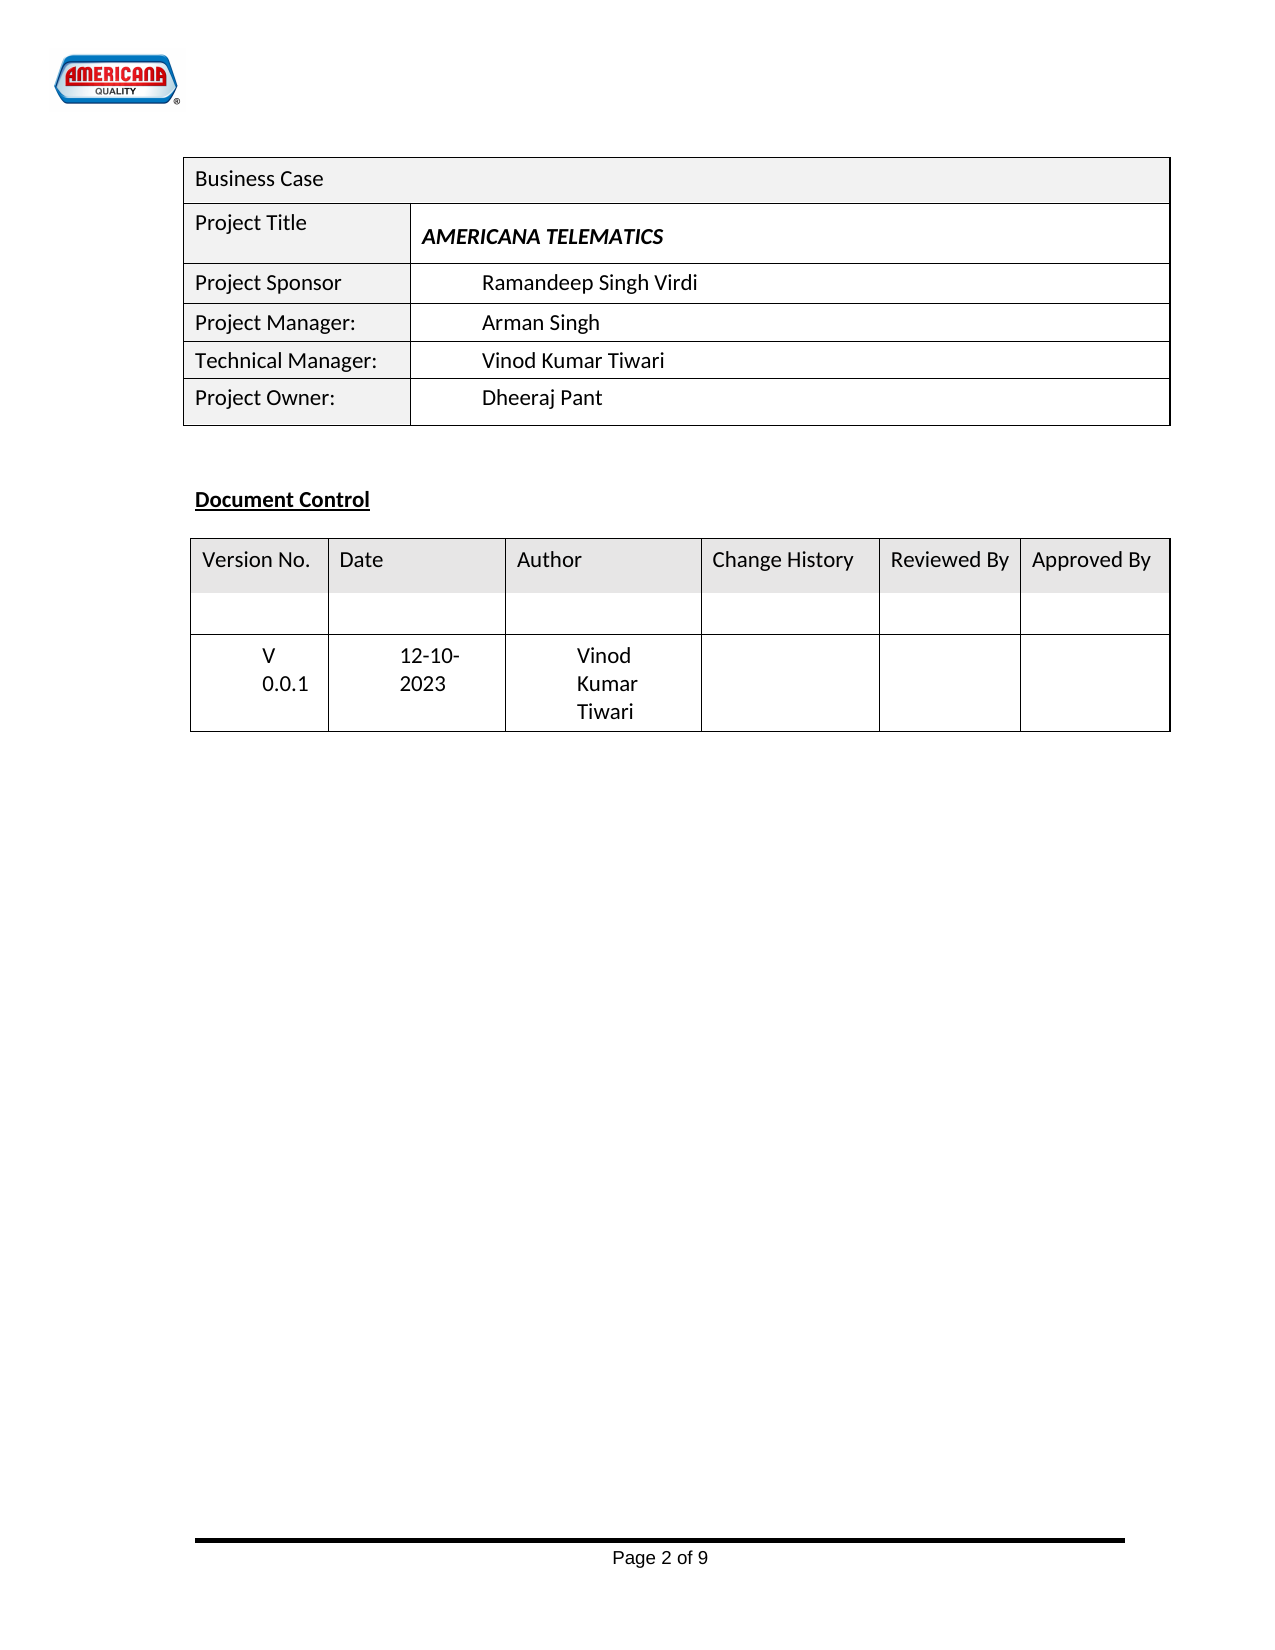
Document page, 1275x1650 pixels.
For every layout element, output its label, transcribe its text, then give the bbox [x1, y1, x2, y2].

table_cell [702, 635, 879, 731]
table_header Version No. [191, 539, 328, 593]
table_cell Dheeraj Pant [411, 379, 1169, 424]
table_cell Technical Manager: [184, 342, 410, 378]
table_cell Project Manager: [184, 304, 410, 341]
table_header Business Case [184, 158, 1169, 202]
table_cell Project Sponsor [184, 264, 410, 303]
table_cell 12-10-2023 [329, 635, 505, 731]
table_cell [506, 593, 701, 633]
table_cell Arman Singh [411, 304, 1169, 341]
table_header Approved By [1021, 539, 1169, 593]
table_cell [702, 593, 879, 633]
table_cell Ramandeep Singh Virdi [411, 264, 1169, 303]
picture [48, 48, 187, 112]
table_header Reviewed By [880, 539, 1020, 593]
table_cell Project Title [184, 204, 410, 263]
table_cell [1021, 593, 1169, 633]
table_cell [1021, 635, 1169, 731]
table_cell Americana Telematics [411, 204, 1169, 263]
table_cell [880, 593, 1020, 633]
table_cell Vinod Kumar Tiwari [411, 342, 1169, 378]
text Document Control [195, 485, 1125, 513]
table_header Date [329, 539, 505, 593]
table_cell [329, 593, 505, 633]
table_cell V 0.0.1 [191, 635, 328, 731]
table_header Author [506, 539, 701, 593]
table_cell Project Owner: [184, 379, 410, 424]
table_header Change History [702, 539, 879, 593]
table_cell [880, 635, 1020, 731]
table_cell [191, 593, 328, 633]
table_cell Vinod Kumar Tiwari [506, 635, 701, 731]
